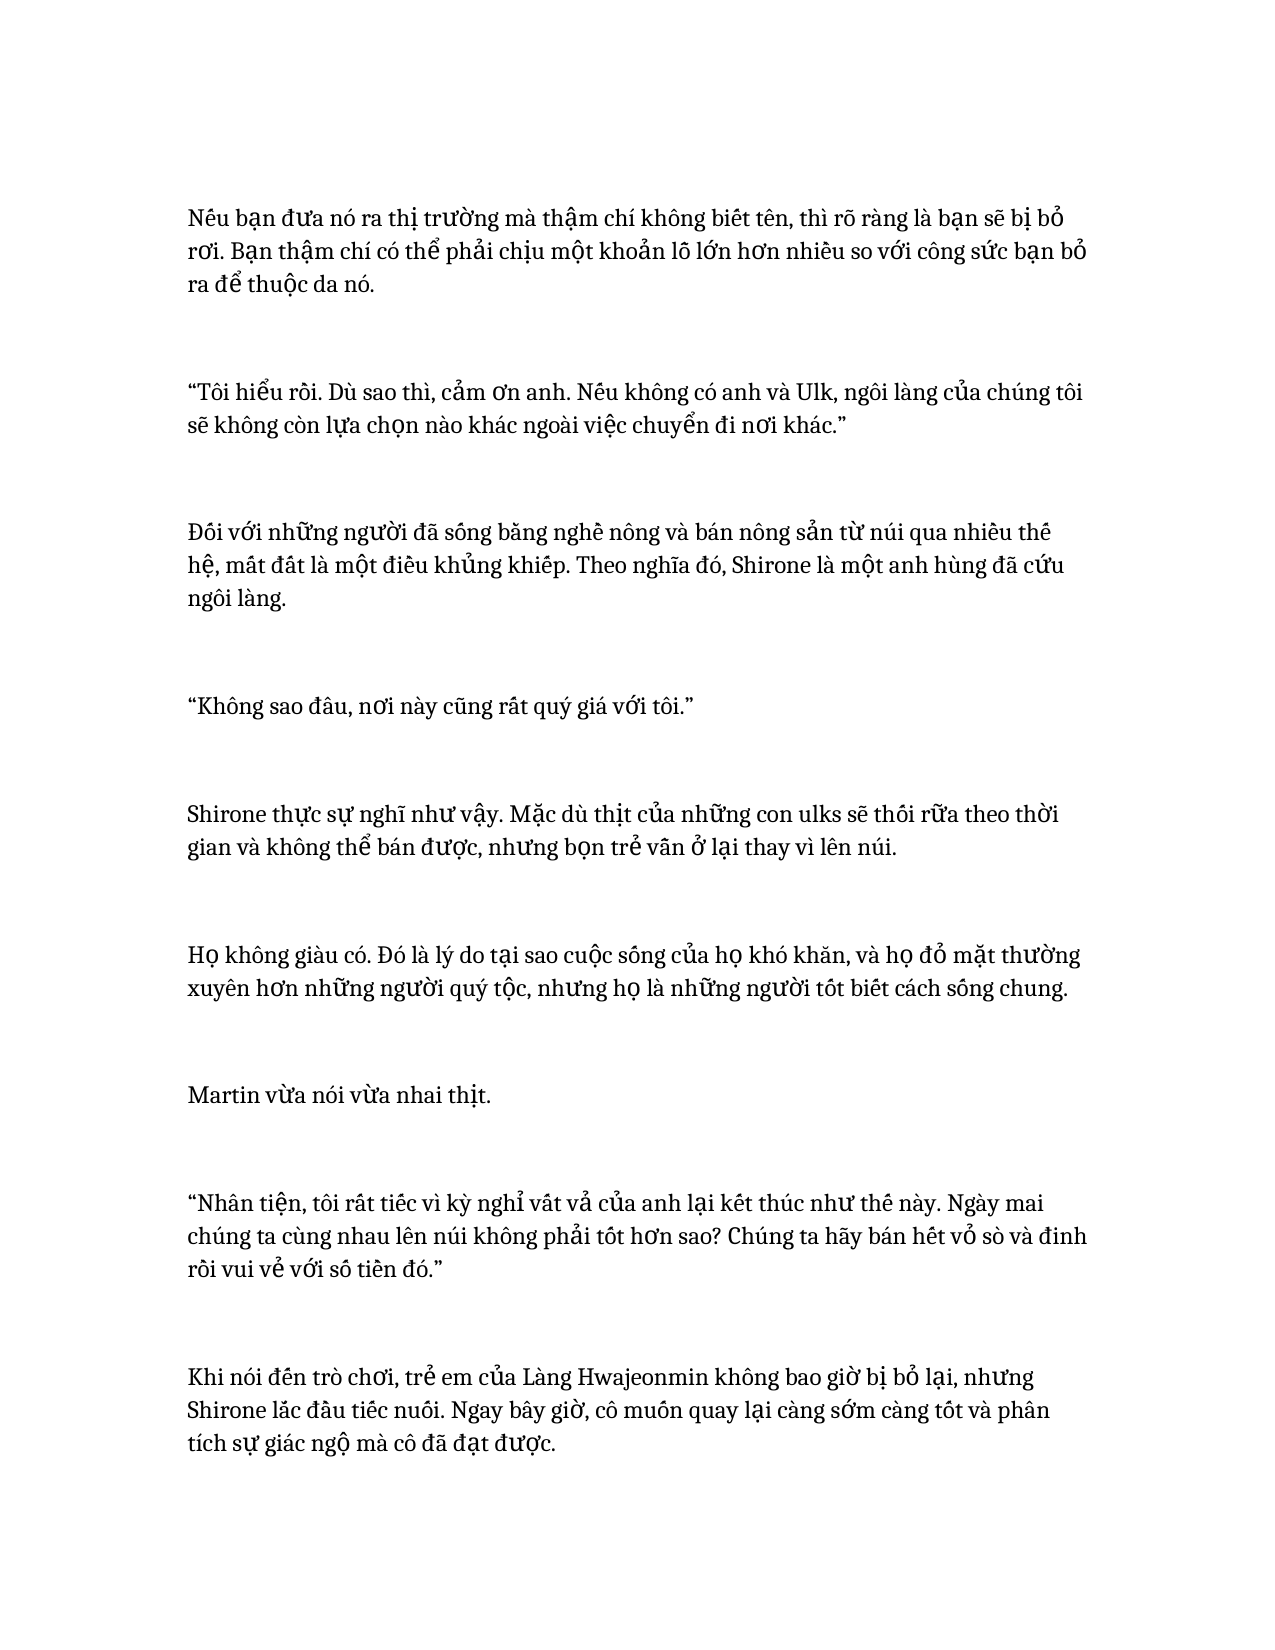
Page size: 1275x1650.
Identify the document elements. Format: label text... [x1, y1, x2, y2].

text “Tôi hiểu rồi. Dù sao thì, cảm ơn anh. Nếu không có anh và Ulk, ngôi làng của chúng tôi sẽ không còn lựa chọn nào khác ngoài việc chuyển đi nơi khác.” [187, 378, 1087, 439]
text Đối với những người đã sống bằng nghề nông và bán nông sản từ núi qua nhiều thế hệ, mất đất là một điều khủng khiếp. Theo nghĩa đó, Shirone là một anh hùng đã cứu ngôi làng. [187, 518, 1087, 613]
text Shirone thực sự nghĩ như vậy. Mặc dù thịt của những con ulks sẽ thối rữa theo thời gian và không thể bán được, nhưng bọn trẻ vẫn ở lại thay vì lên núi. [187, 800, 1087, 862]
text “Nhân tiện, tôi rất tiếc vì kỳ nghỉ vất vả của anh lại kết thúc như thế này. Ngày mai chúng ta cùng nhau lên núi không phải tốt hơn sao? Chúng ta hãy bán hết vỏ sò và đinh rồi vui vẻ với số tiền đó.” [187, 1189, 1087, 1284]
text “Không sao đâu, nơi này cũng rất quý giá với tôi.” [187, 692, 1087, 721]
text Họ không giàu có. Đó là lý do tại sao cuộc sống của họ khó khăn, và họ đỏ mặt thường xuyên hơn những người quý tộc, nhưng họ là những người tốt biết cách sống chung. [187, 941, 1087, 1002]
text Khi nói đến trò chơi, trẻ em của Làng Hwajeonmin không bao giờ bị bỏ lại, nhưng Shirone lắc đầu tiếc nuối. Ngay bây giờ, cô muốn quay lại càng sớm càng tốt và phân tích sự giác ngộ mà cô đã đạt được. [187, 1363, 1087, 1457]
text Nếu bạn đưa nó ra thị trường mà thậm chí không biết tên, thì rõ ràng là bạn sẽ bị bỏ rơi. Bạn thậm chí có thể phải chịu một khoản lỗ lớn hơn nhiều so với công sức bạn bỏ ra để thuộc da nó. [187, 204, 1087, 299]
text Martin vừa nói vừa nhai thịt. [187, 1081, 1087, 1110]
